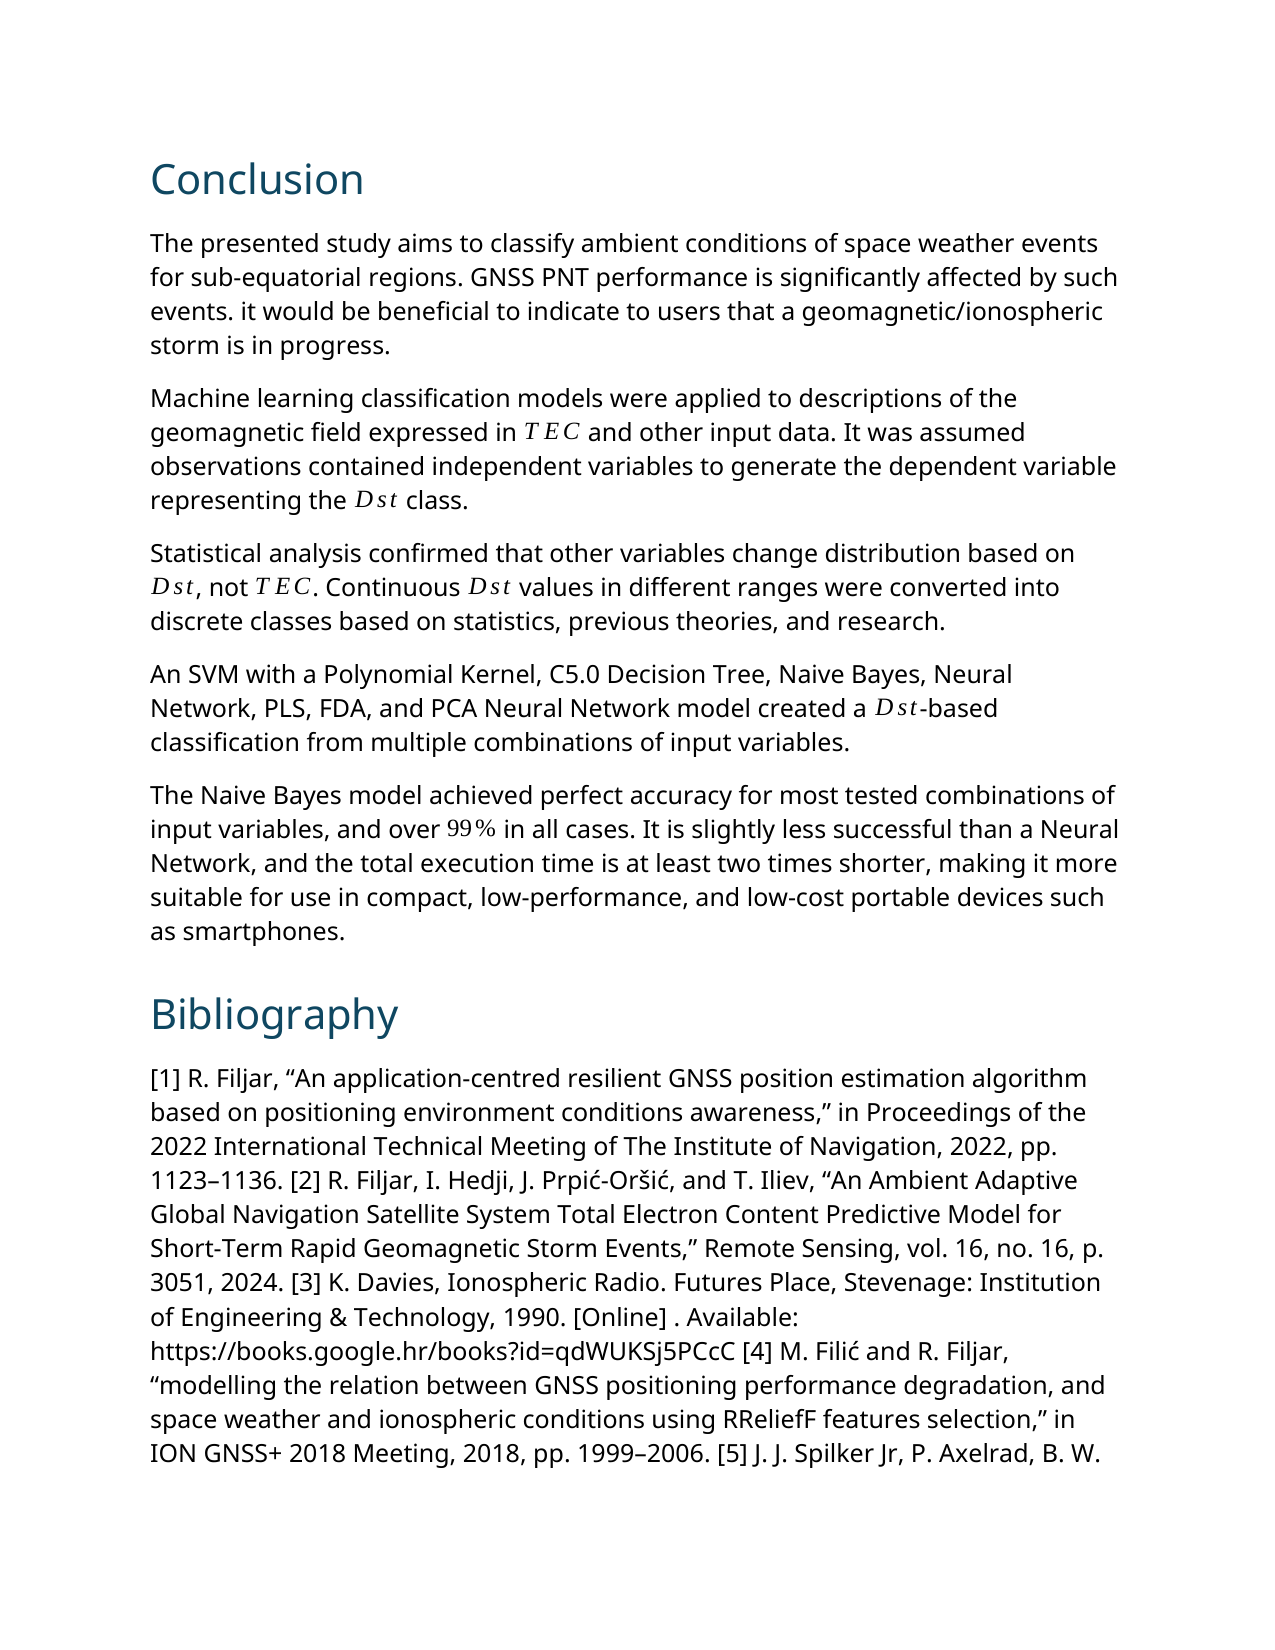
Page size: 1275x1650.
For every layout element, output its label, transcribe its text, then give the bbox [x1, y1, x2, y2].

subtitle Conclusion [150, 150, 1125, 207]
text An SVM with a Polynomial Kernel, C5.0 Decision Tree, Naive Bayes, Neural Network, PLS, FDA, and PCA Neural Network model created a -based classification from multiple combinations of input variables. [150, 656, 1125, 759]
text Statistical analysis confirmed that other variables change distribution based on , not . Continuous values in different ranges were converted into discrete classes based on statistics, previous theories, and research. [150, 536, 1125, 638]
subtitle Bibliography [150, 985, 1125, 1042]
text The Naive Bayes model achieved perfect accuracy for most tested combinations of input variables, and over in all cases. It is slightly less successful than a Neural Network, and the total execution time is at least two times shorter, making it more suitable for use in compact, low-performance, and low-cost portable devices such as smartphones. [150, 777, 1125, 948]
text The presented study aims to classify ambient conditions of space weather events for sub-equatorial regions. GNSS PNT performance is significantly affected by such events. it would be beneficial to indicate to users that a geomagnetic/ionospheric storm is in progress. [150, 226, 1125, 362]
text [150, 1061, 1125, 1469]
text Machine learning classification models were applied to descriptions of the geomagnetic field expressed in and other input data. It was assumed observations contained independent variables to generate the dependent variable representing the class. [150, 381, 1125, 517]
